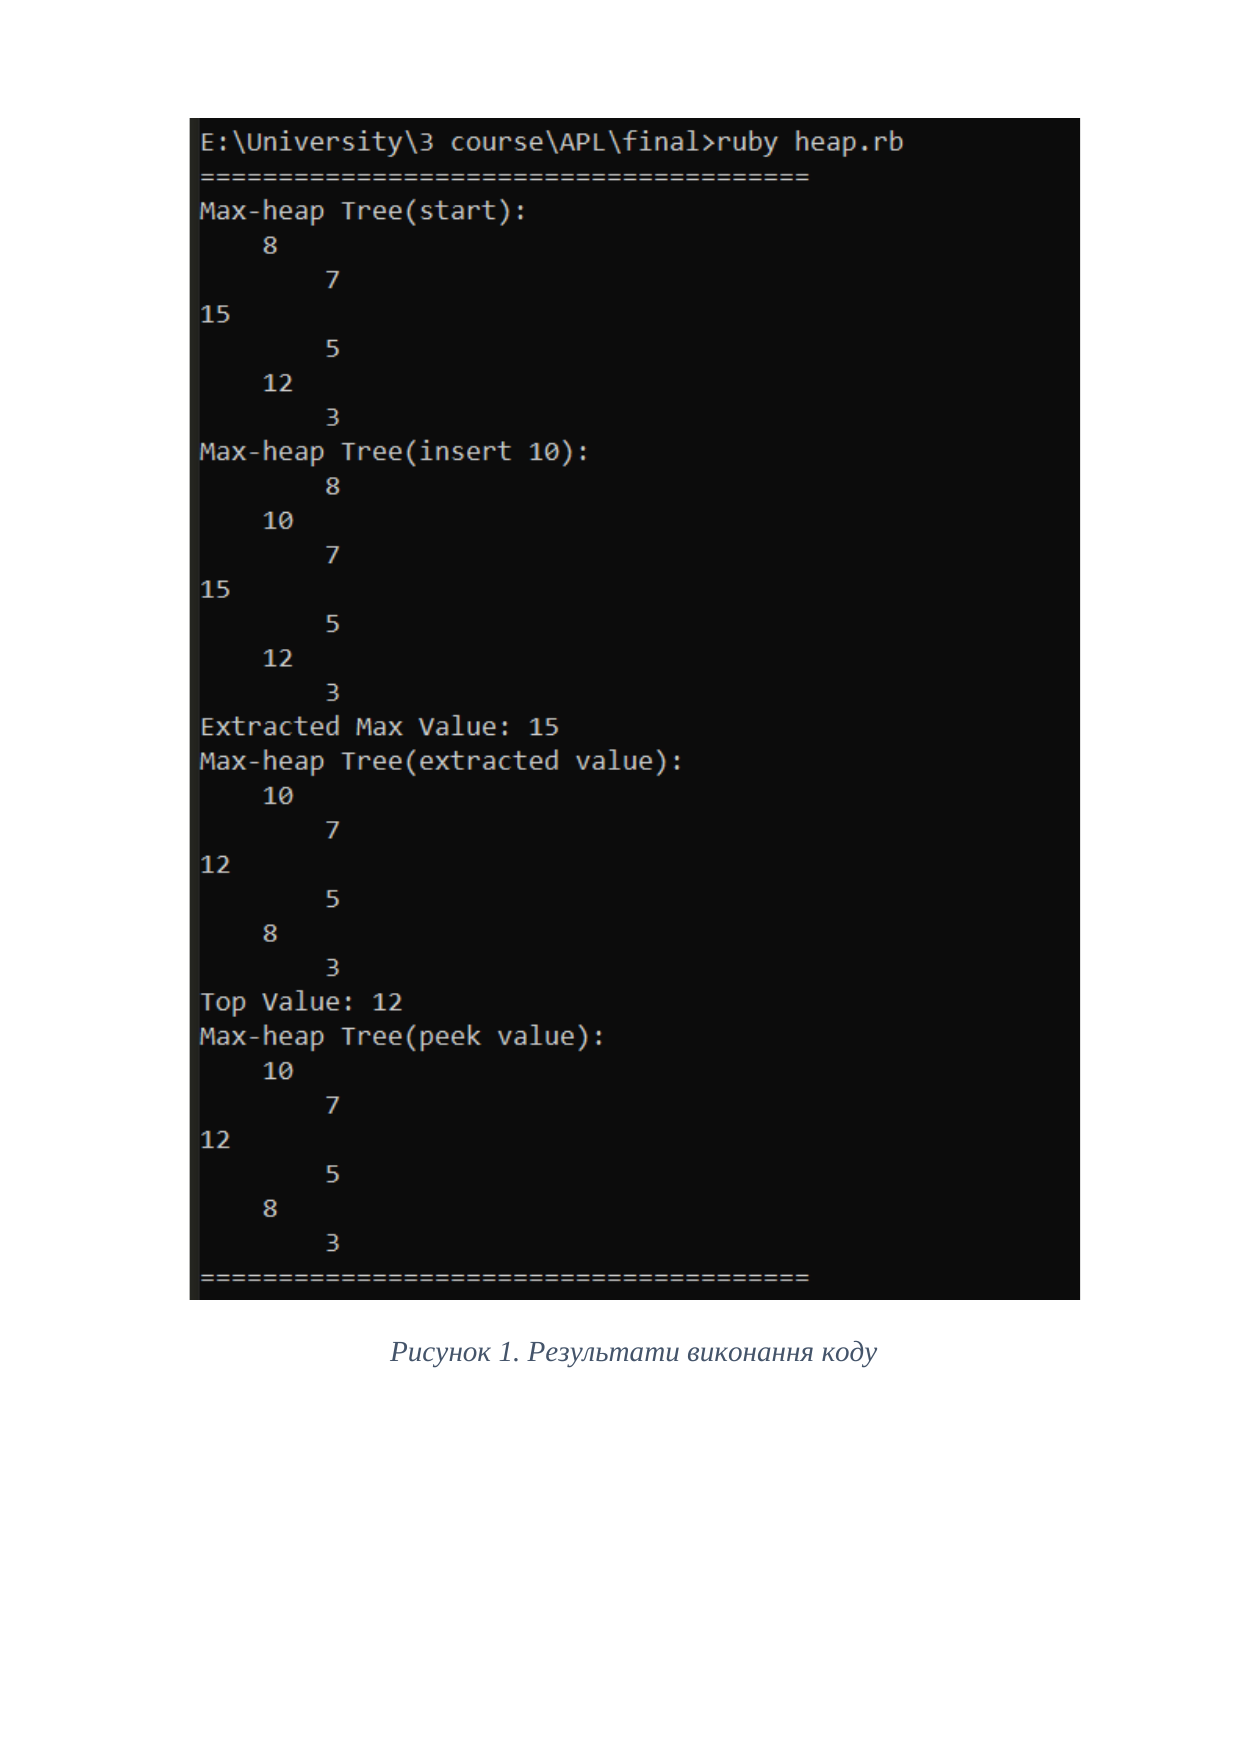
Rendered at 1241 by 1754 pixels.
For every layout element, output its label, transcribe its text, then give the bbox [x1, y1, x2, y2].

text Рисунок 1. Результати виконання коду [148, 1334, 1122, 1368]
picture [189, 118, 1081, 1300]
